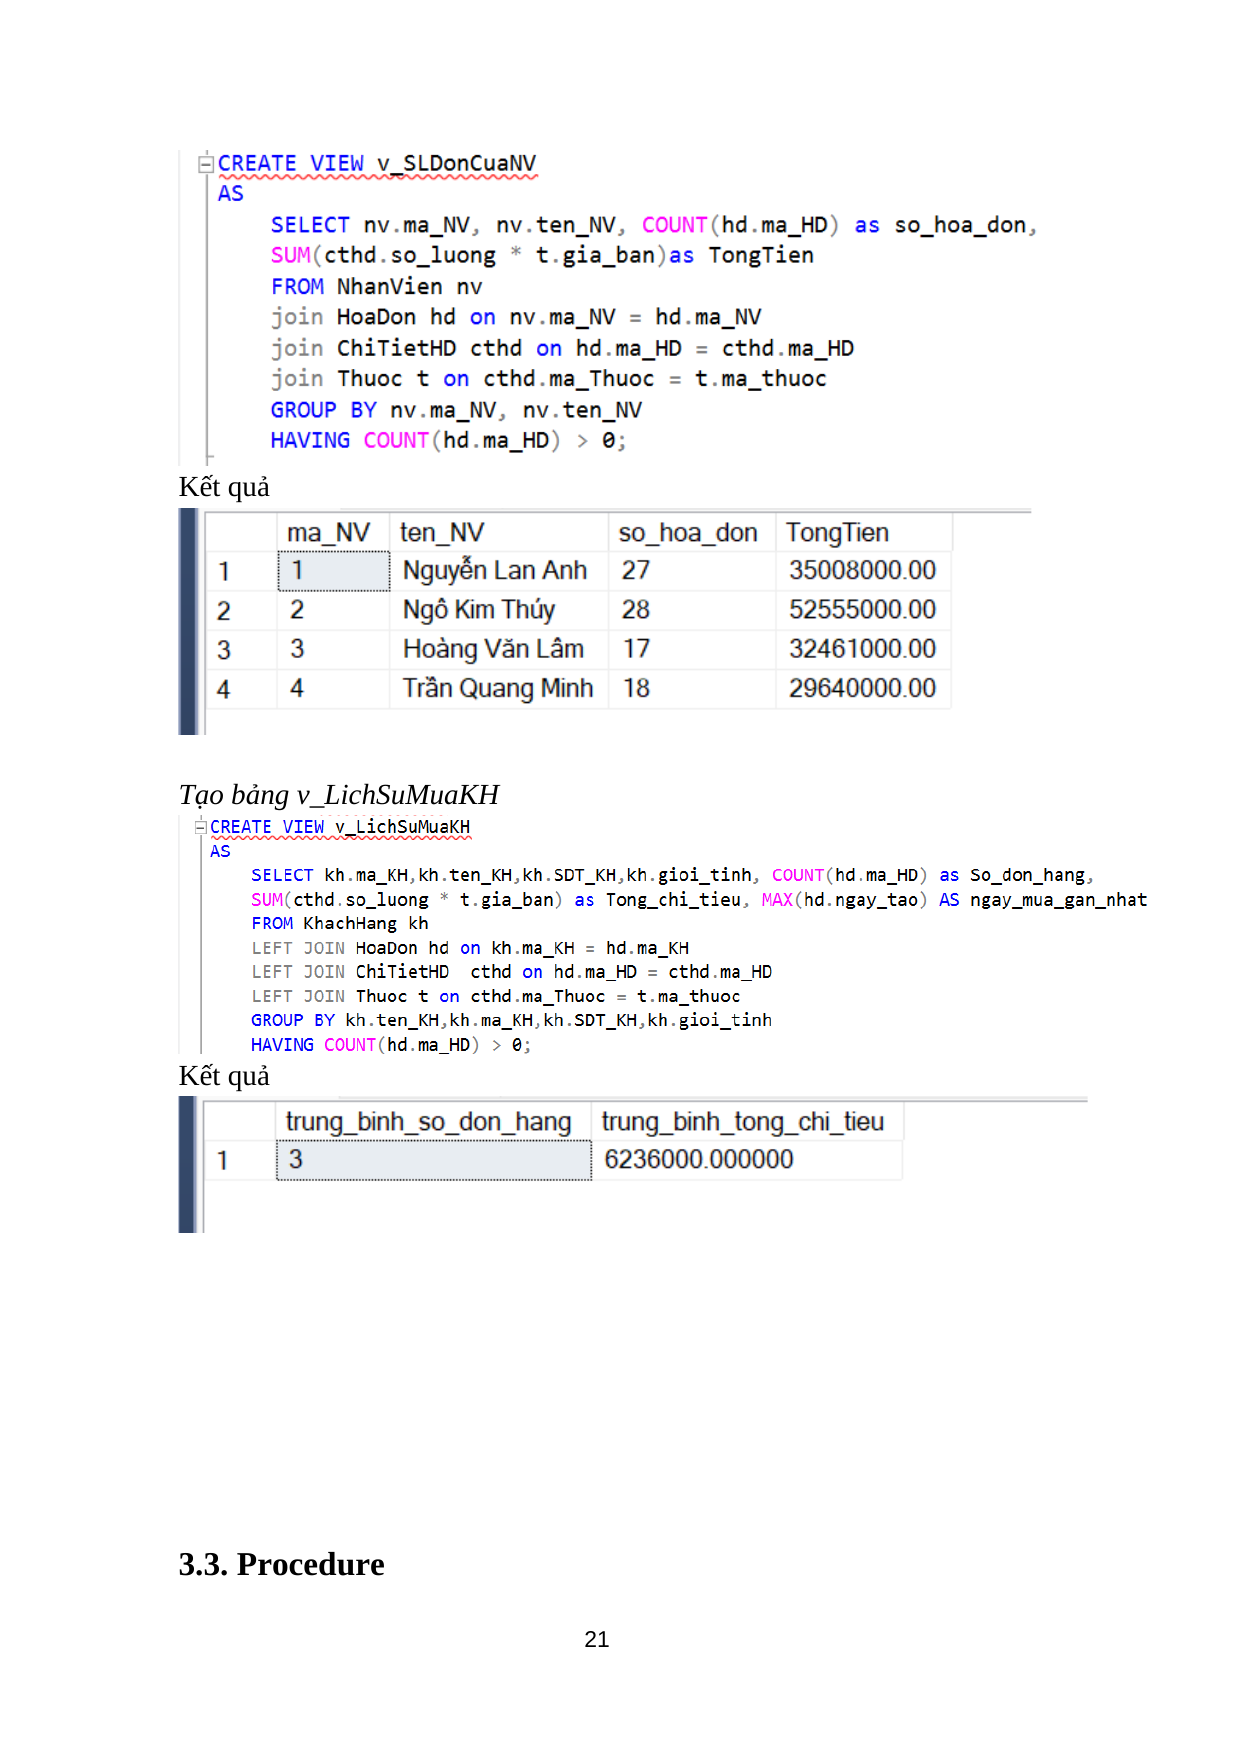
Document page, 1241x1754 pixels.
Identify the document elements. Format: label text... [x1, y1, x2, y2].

picture [178, 1096, 1088, 1233]
text Tạo bảng v_LichSuMuaKH [103, 777, 1090, 811]
picture [178, 150, 1058, 466]
picture [178, 815, 1166, 1054]
picture [178, 508, 1032, 735]
text Kết quả [103, 1058, 1090, 1091]
text Kết quả [103, 469, 1090, 503]
text 3.3. Procedure [103, 1544, 1090, 1583]
